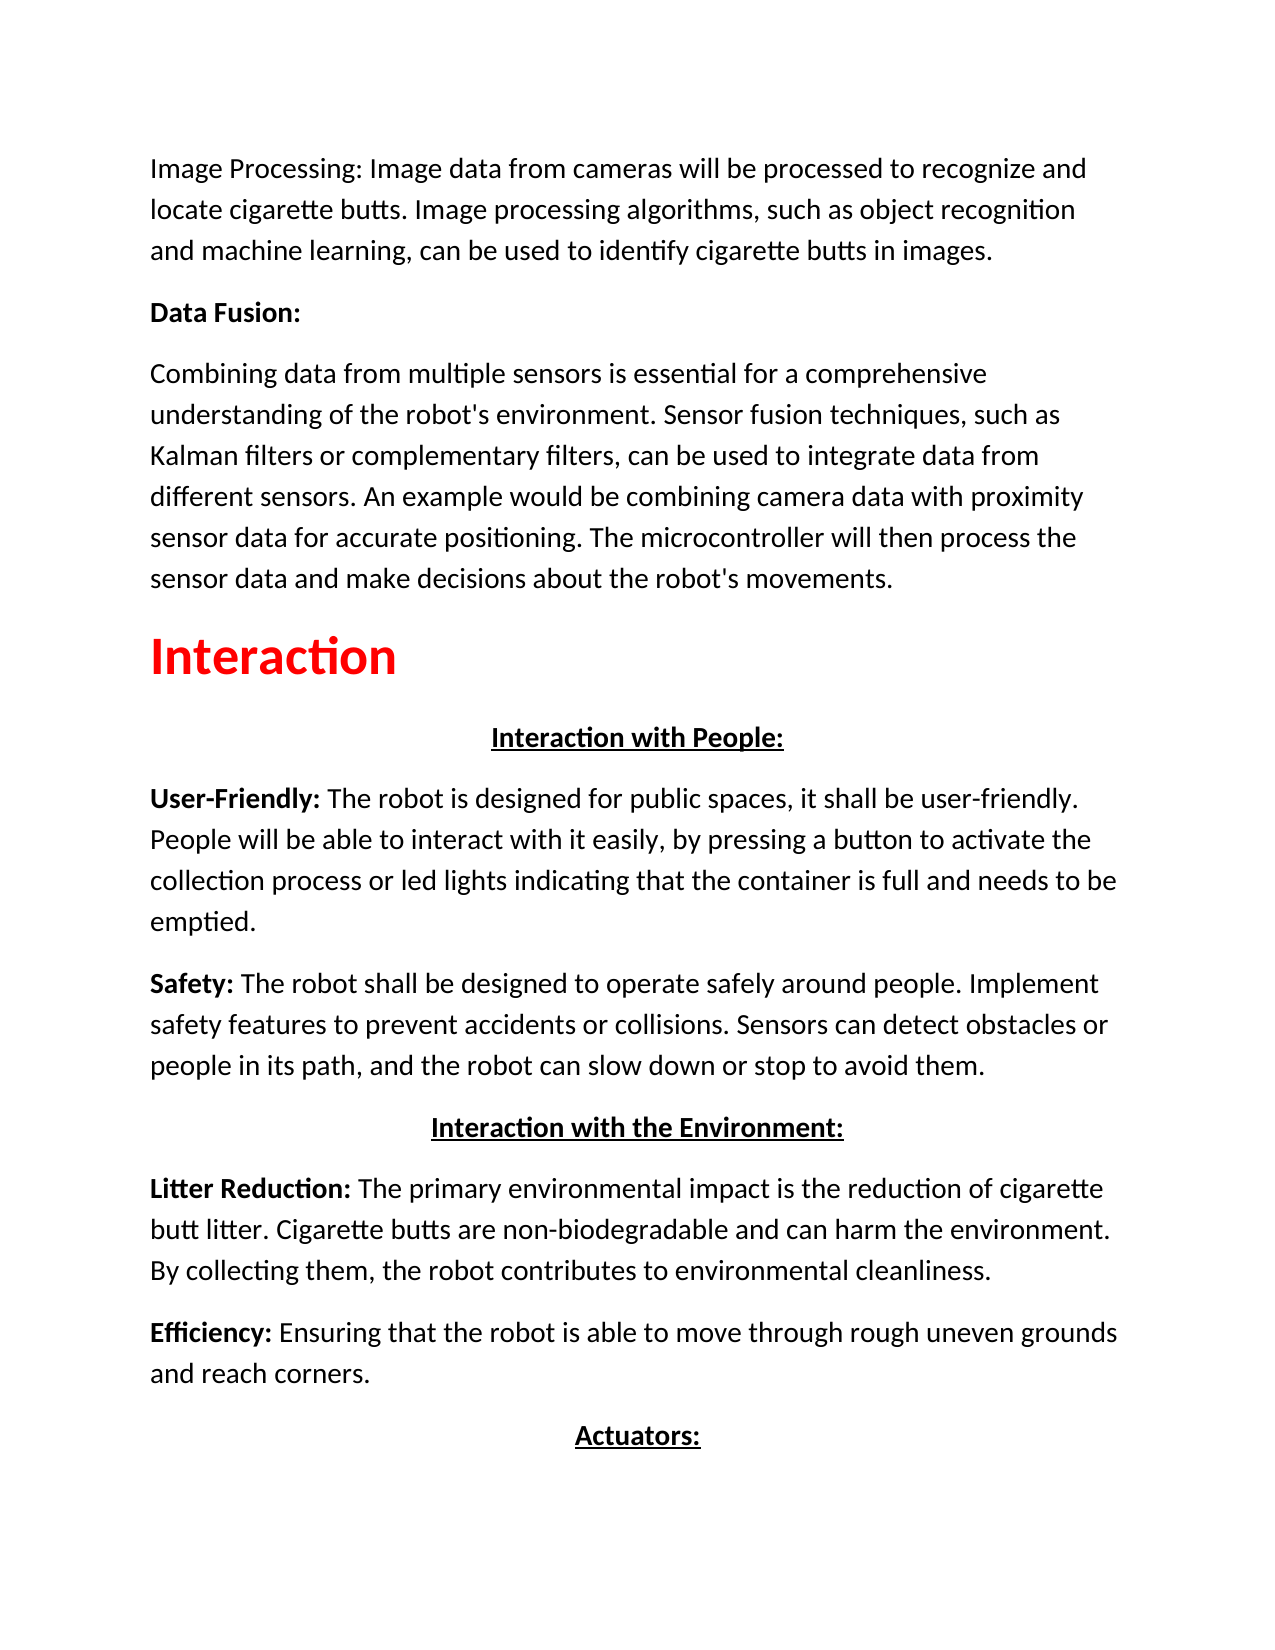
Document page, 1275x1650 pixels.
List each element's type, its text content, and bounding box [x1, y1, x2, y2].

text User-Friendly: The robot is designed for public spaces, it shall be user-friendly. People will be able to interact with it easily, by pressing a button to activate the collection process or led lights indicating that the container is full and needs to be emptied. [150, 781, 1125, 939]
text Interaction with People: [150, 719, 1125, 754]
text Data Fusion: [150, 294, 1125, 329]
text Image Processing: Image data from cameras will be processed to recognize and locate cigarette butts. Image processing algorithms, such as object recognition and machine learning, can be used to identify cigarette butts in images. [150, 150, 1125, 267]
text Actuators: [150, 1417, 1125, 1452]
text Interaction [150, 622, 1125, 688]
text Interaction with the Environment: [150, 1109, 1125, 1144]
text Safety: The robot shall be designed to operate safely around people. Implement safety features to prevent accidents or collisions. Sensors can detect obstacles or people in its path, and the robot can slow down or stop to avoid them. [150, 965, 1125, 1083]
text Litter Reduction: The primary environmental impact is the reduction of cigarette butt litter. Cigarette butts are non-biodegradable and can harm the environment. By collecting them, the robot contributes to environmental cleanliness. [150, 1171, 1125, 1288]
text Efficiency: Ensuring that the robot is able to move through rough uneven grounds and reach corners. [150, 1314, 1125, 1391]
text Combining data from multiple sensors is essential for a comprehensive understanding of the robot's environment. Sensor fusion techniques, such as Kalman filters or complementary filters, can be used to integrate data from different sensors. An example would be combining camera data with proximity sensor data for accurate positioning. The microcontroller will then process the sensor data and make decisions about the robot's movements. [150, 355, 1125, 596]
